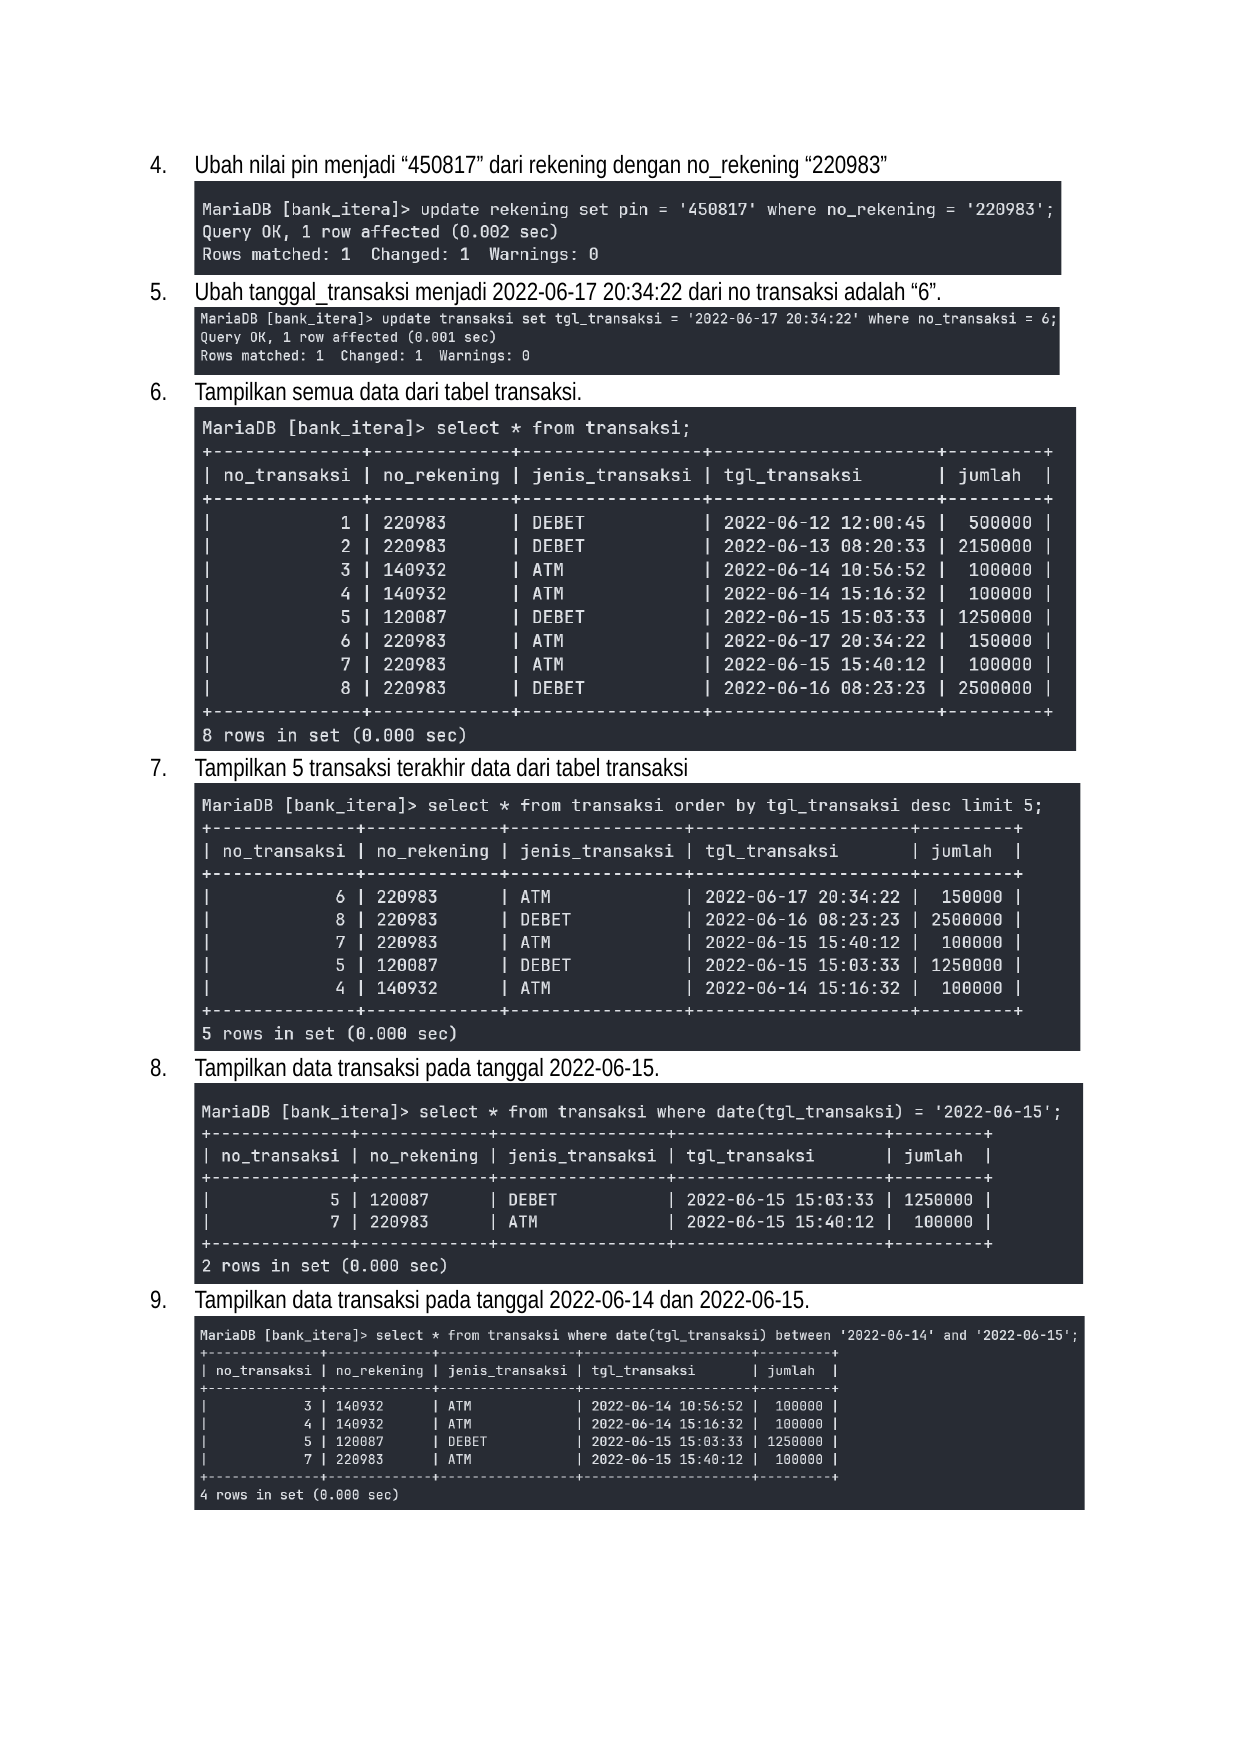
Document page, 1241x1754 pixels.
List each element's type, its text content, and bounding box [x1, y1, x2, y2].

list Ubah tanggal_transaksi menjadi 2022-06-17 20:34:22 dari no transaksi adalah “6”. [150, 277, 1090, 305]
list Tampilkan data transaksi pada tanggal 2022-06-15. [150, 1053, 1090, 1081]
picture [194, 181, 1062, 275]
picture [194, 407, 1077, 751]
list Tampilkan 5 transaksi terakhir data dari tabel transaksi [150, 753, 1090, 781]
picture [194, 1316, 1085, 1510]
list Tampilkan semua data dari tabel transaksi. [150, 377, 1090, 406]
list Tampilkan data transaksi pada tanggal 2022-06-14 dan 2022-06-15. [150, 1286, 1090, 1314]
picture [194, 1083, 1084, 1284]
list Ubah nilai pin menjadi “450817” dari rekening dengan no_rekening “220983” [150, 150, 1090, 179]
picture [194, 307, 1060, 375]
picture [194, 783, 1081, 1051]
